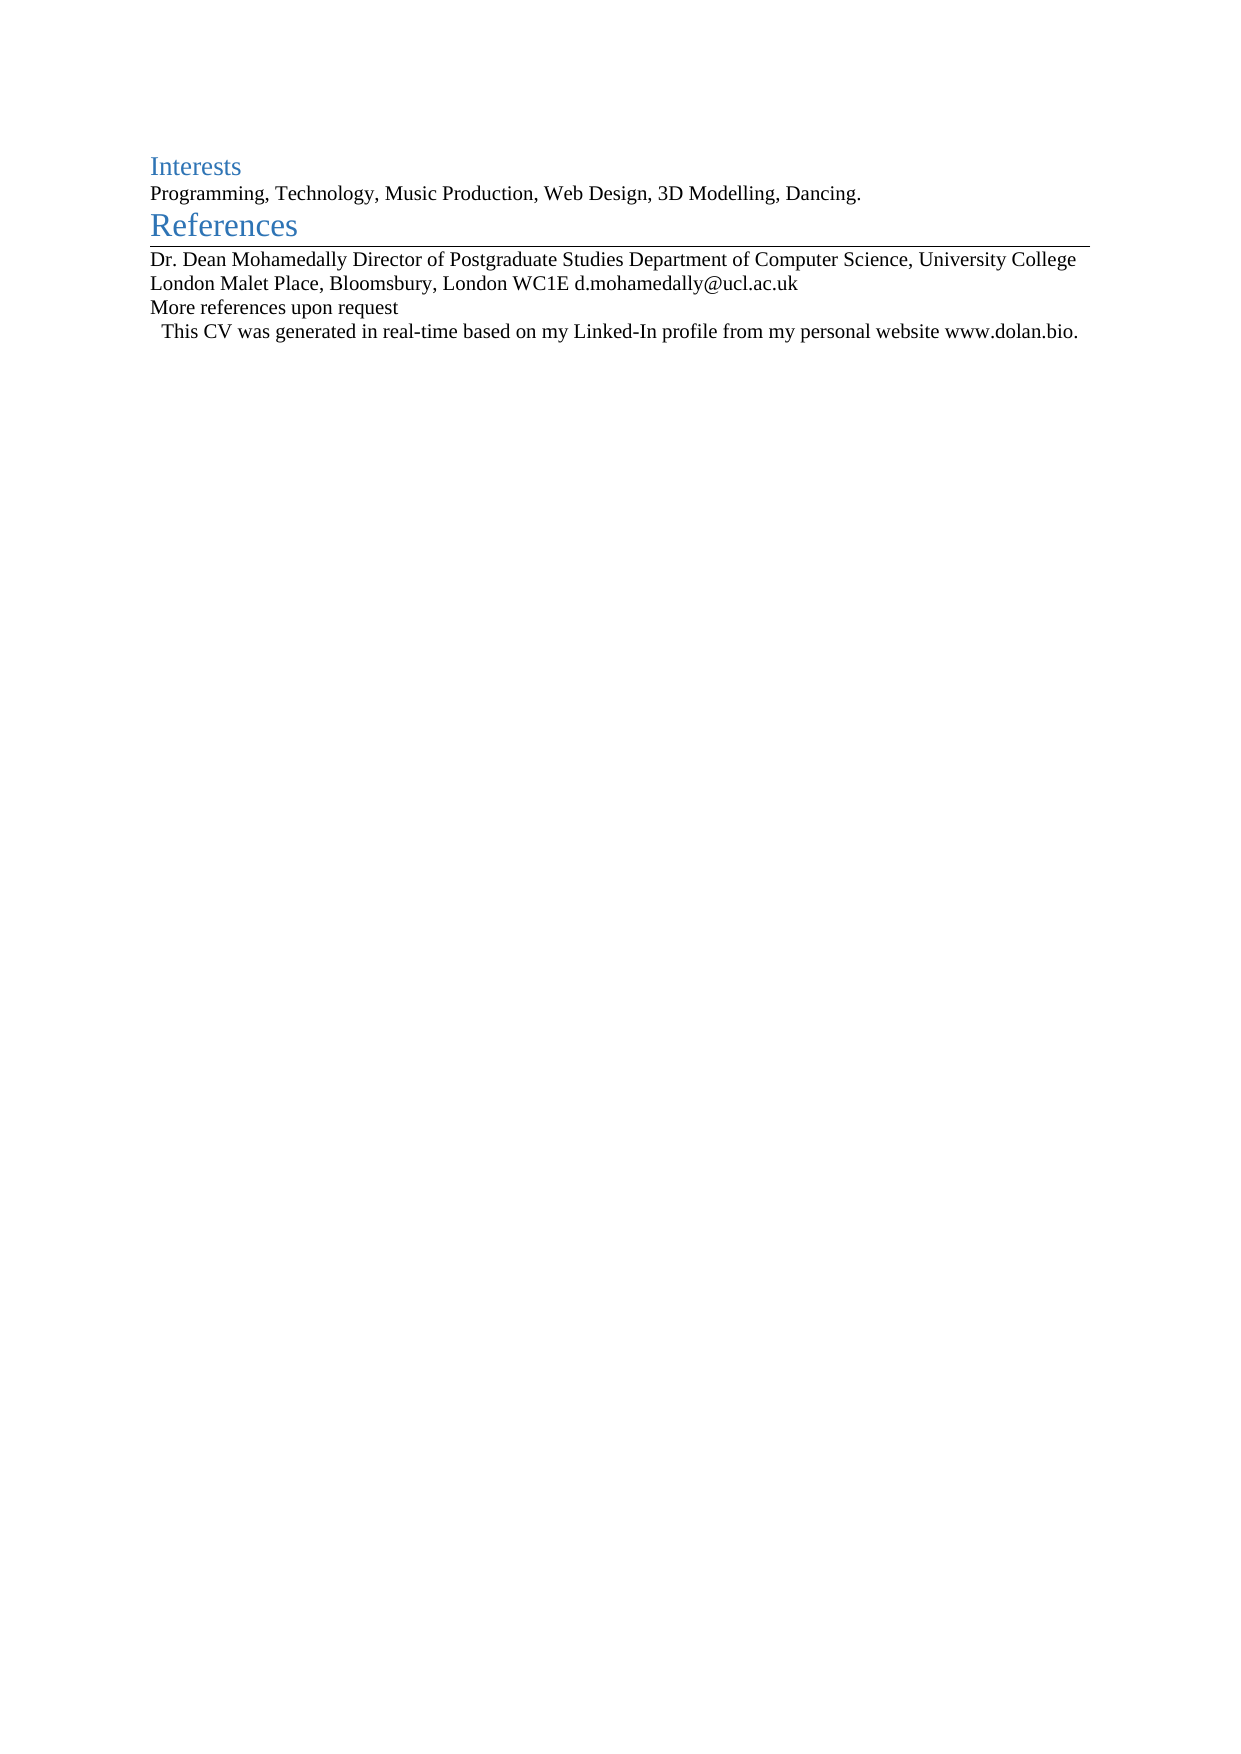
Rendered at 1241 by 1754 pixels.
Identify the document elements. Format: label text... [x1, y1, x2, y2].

subtitle References [150, 205, 1090, 246]
text This CV was generated in real-time based on my Linked-In profile from my personal website www.dolan.bio. [150, 319, 1090, 343]
text Programming, Technology, Music Production, Web Design, 3D Modelling, Dancing. [150, 181, 1090, 205]
text More references upon request [150, 295, 1090, 319]
text Dr. Dean Mohamedally Director of Postgraduate Studies Department of Computer Science, University College London Malet Place, Bloomsbury, London WC1E d.mohamedally@ucl.ac.uk [150, 247, 1090, 295]
subtitle Interests [150, 150, 1090, 181]
